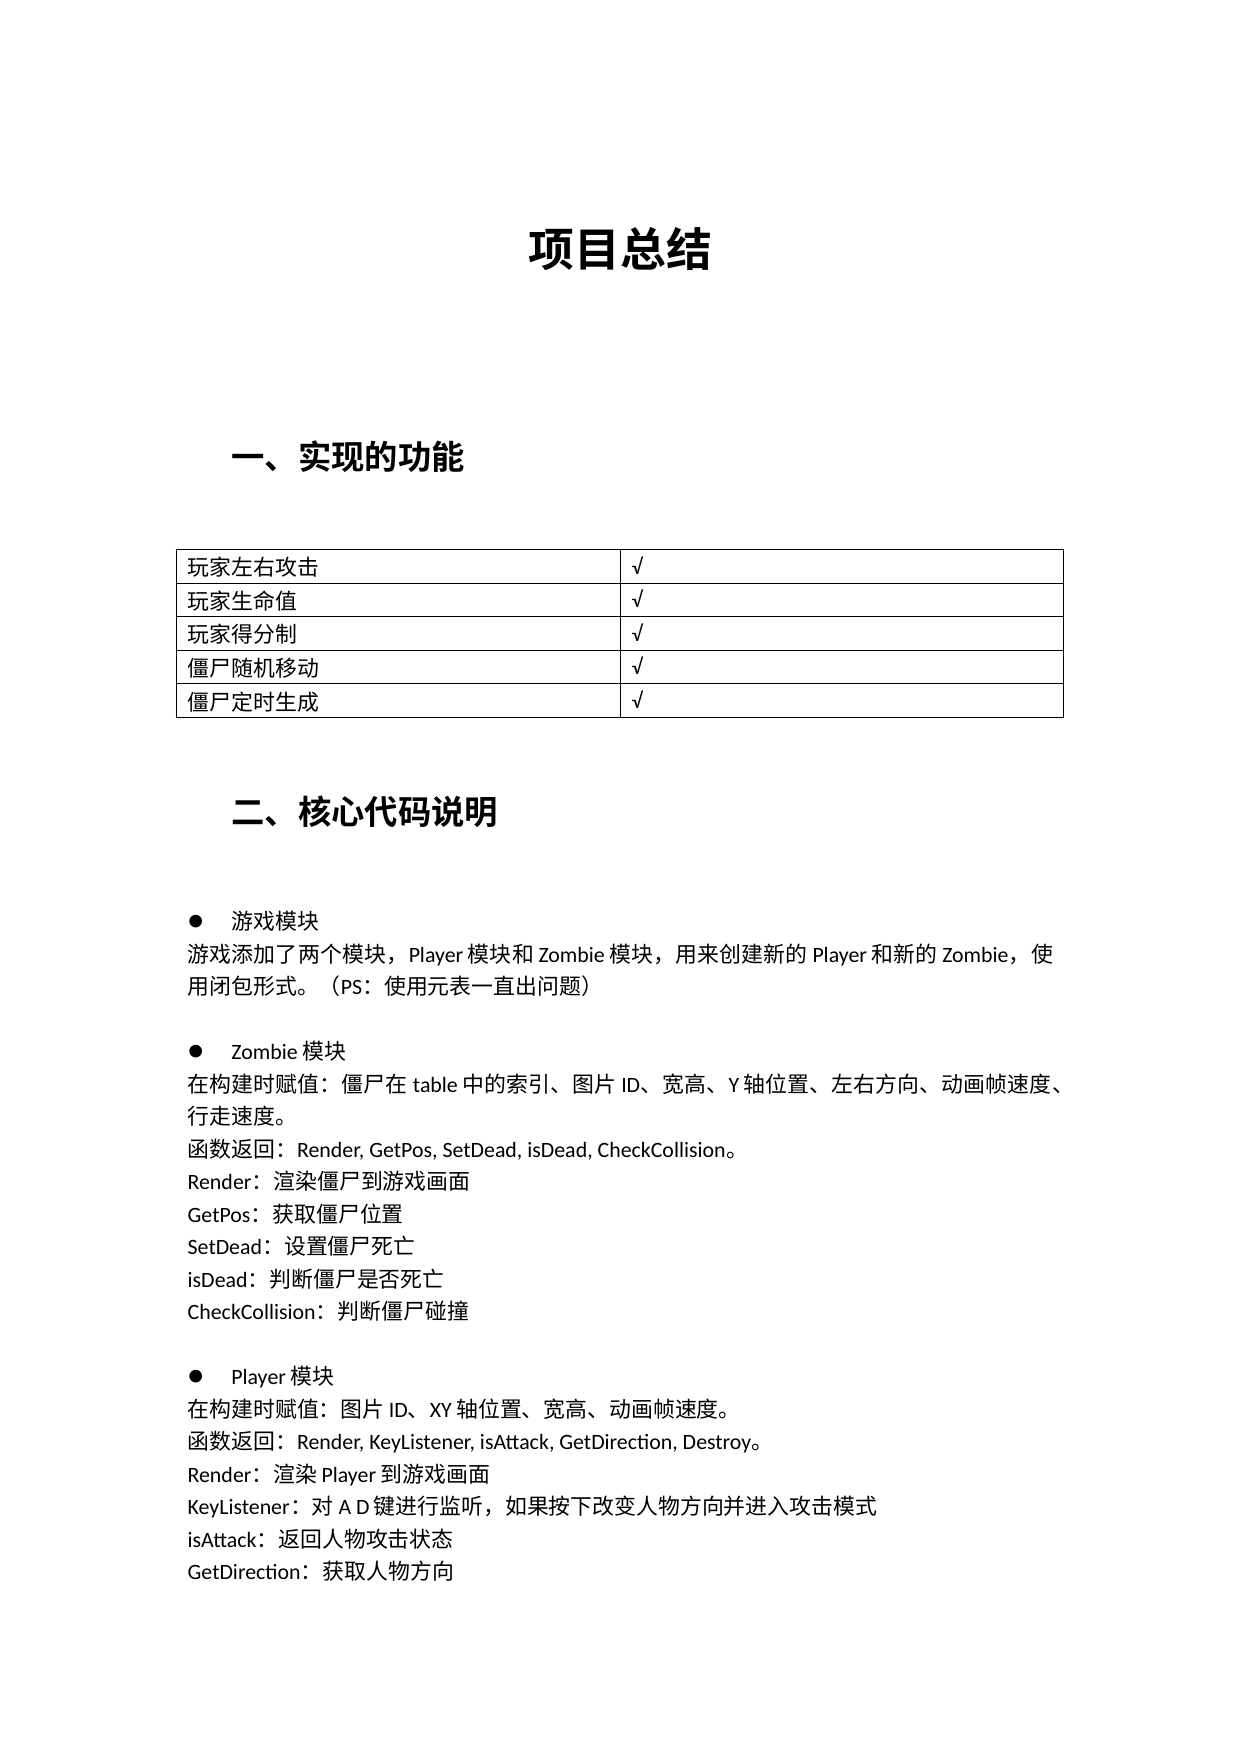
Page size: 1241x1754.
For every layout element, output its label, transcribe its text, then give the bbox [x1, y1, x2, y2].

table_cell 玩家得分制 [177, 617, 620, 649]
text Render：渲染Player到游戏画面 [187, 1456, 1053, 1489]
text CheckCollision：判断僵尸碰撞 [187, 1294, 1053, 1326]
text GetDirection：获取人物方向 [187, 1554, 1053, 1586]
text 函数返回：Render, KeyListener, isAttack, GetDirection, Destroy。 [187, 1424, 1053, 1456]
text GetPos：获取僵尸位置 [187, 1196, 1053, 1229]
table_cell √ [621, 584, 1063, 616]
list 游戏模块 [187, 904, 1053, 936]
text isAttack：返回人物攻击状态 [187, 1521, 1053, 1554]
text isDead：判断僵尸是否死亡 [187, 1261, 1053, 1294]
text 函数返回：Render, GetPos, SetDead, isDead, CheckCollision。 [187, 1131, 1053, 1164]
text 在构建时赋值：僵尸在table中的索引、图片ID、宽高、Y轴位置、左右方向、动画帧速度、行走速度。 [187, 1066, 1053, 1131]
list Zombie模块 [187, 1034, 1053, 1066]
text 在构建时赋值：图片ID、XY轴位置、宽高、动画帧速度。 [187, 1391, 1053, 1424]
table_cell 玩家生命值 [177, 584, 620, 616]
text Render：渲染僵尸到游戏画面 [187, 1164, 1053, 1196]
text SetDead：设置僵尸死亡 [187, 1229, 1053, 1261]
subtitle 项目总结 [187, 197, 1053, 295]
subtitle 核心代码说明 [187, 777, 1053, 842]
table_cell 僵尸随机移动 [177, 651, 620, 683]
table_cell √ [621, 617, 1063, 649]
list Player模块 [187, 1359, 1053, 1391]
table_cell 僵尸定时生成 [177, 684, 620, 717]
table_cell √ [621, 651, 1063, 683]
subtitle 实现的功能 [187, 422, 1053, 487]
text KeyListener：对 A D键进行监听，如果按下改变人物方向并进入攻击模式 [187, 1489, 1053, 1521]
table_header 玩家左右攻击 [177, 550, 620, 582]
list 游戏添加了两个模块，Player模块和Zombie模块，用来创建新的Player和新的Zombie，使用闭包形式。（PS：使用元表一直出问题） [187, 936, 1053, 1001]
table_header √ [621, 550, 1063, 582]
table_cell √ [621, 684, 1063, 717]
